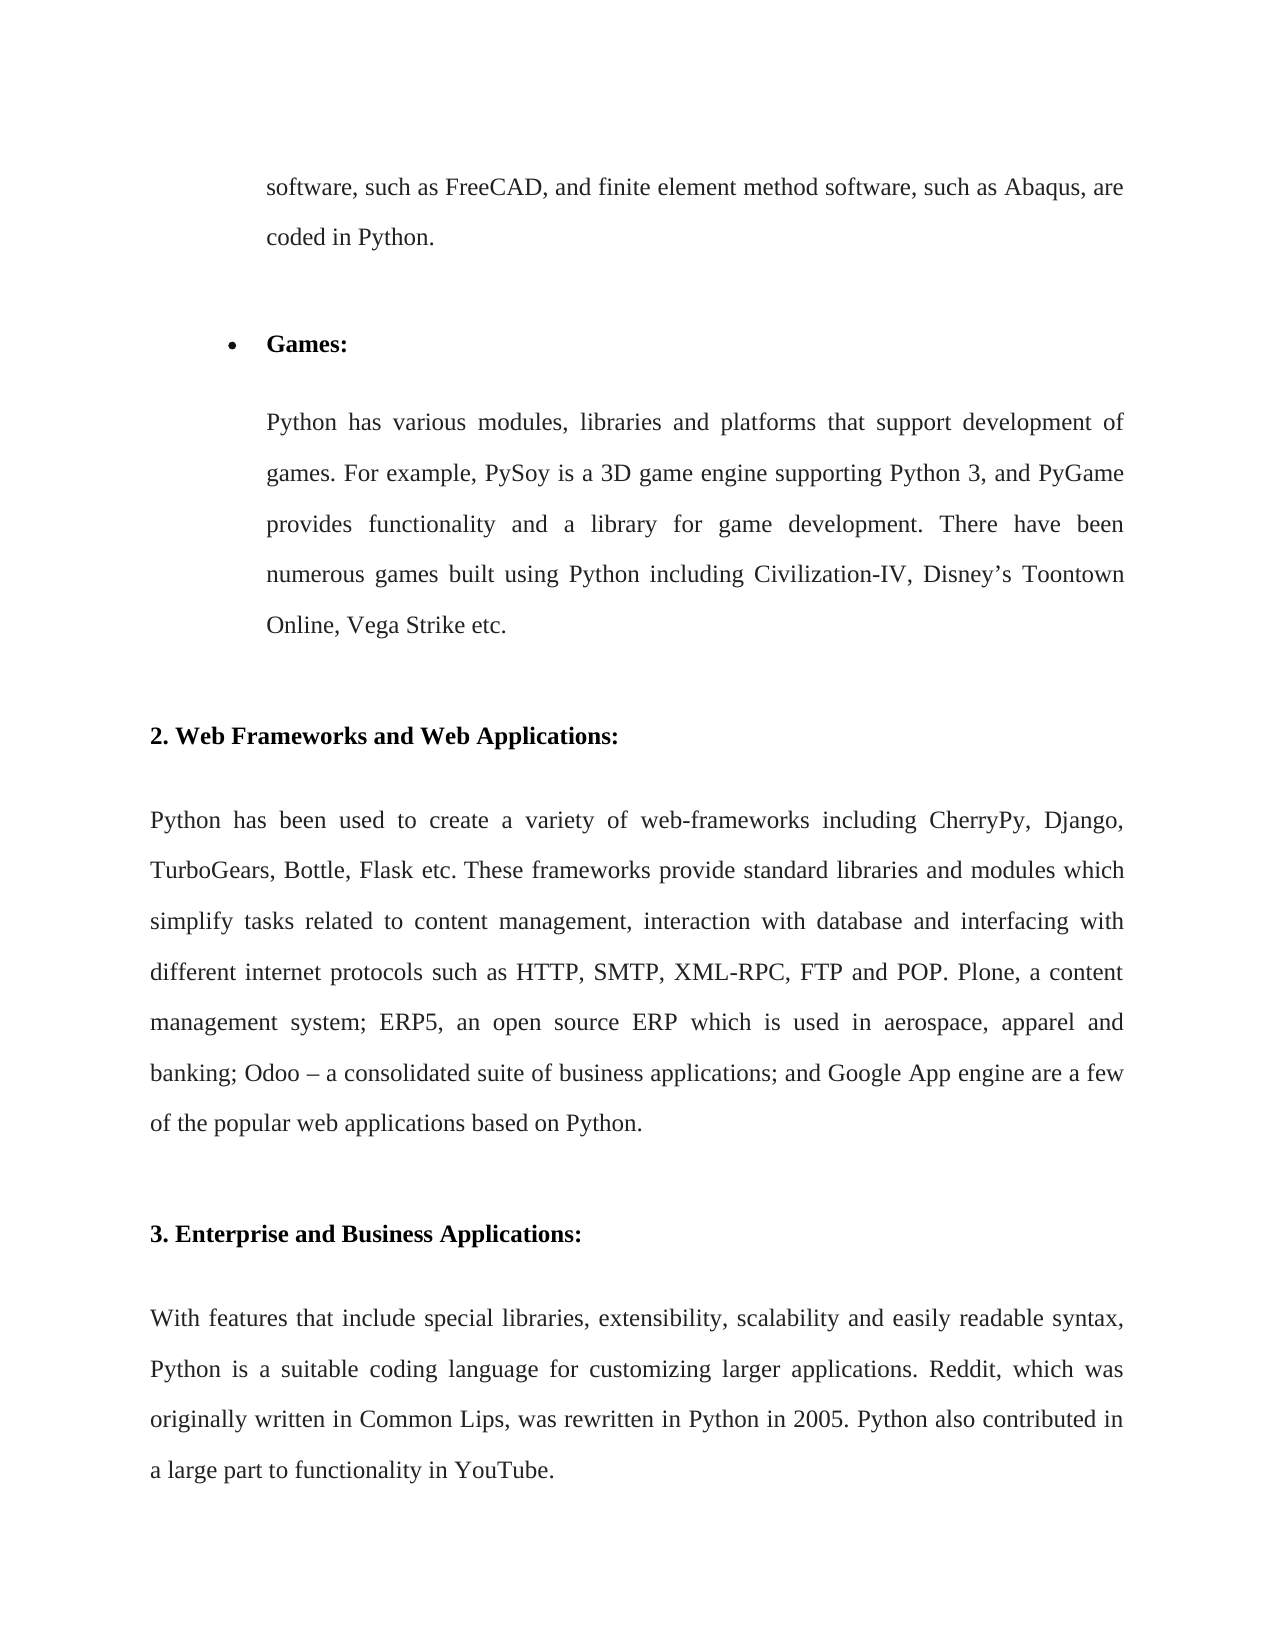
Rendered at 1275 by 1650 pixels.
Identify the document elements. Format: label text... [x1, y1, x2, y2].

text 3. Enterprise and Business Applications: [150, 1190, 1125, 1248]
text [266, 150, 1125, 251]
text Python has various modules, libraries and platforms that support development of games. For example, PySoy is a 3D game engine supporting Python 3, and PyGame provides functionality and a library for game development. There have been numerous games built using Python including Civilization-IV, Disney’s Toontown Online, Vega Strike etc. [266, 386, 1125, 639]
list Games: [228, 302, 1125, 358]
text 2. Web Frameworks and Web Applications: [150, 691, 1125, 750]
text Python has been used to create a variety of web-frameworks including CherryPy, Django, TurboGears, Bottle, Flask etc. These frameworks provide standard libraries and modules which simplify tasks related to content management, interaction with database and interfacing with different internet protocols such as HTTP, SMTP, XML-RPC, FTP and POP. Plone, a content management system; ERP5, an open source ERP which is used in aerospace, apparel and banking; Odoo – a consolidated suite of business applications; and Google App engine are a few of the popular web applications based on Python. [150, 783, 1125, 1137]
text With features that include special libraries, extensibility, scalability and easily readable syntax, Python is a suitable coding language for customizing larger applications. Reddit, which was originally written in Common Lips, was rewritten in Python in 2005. Python also contributed in a large part to functionality in YouTube. [150, 1281, 1125, 1484]
